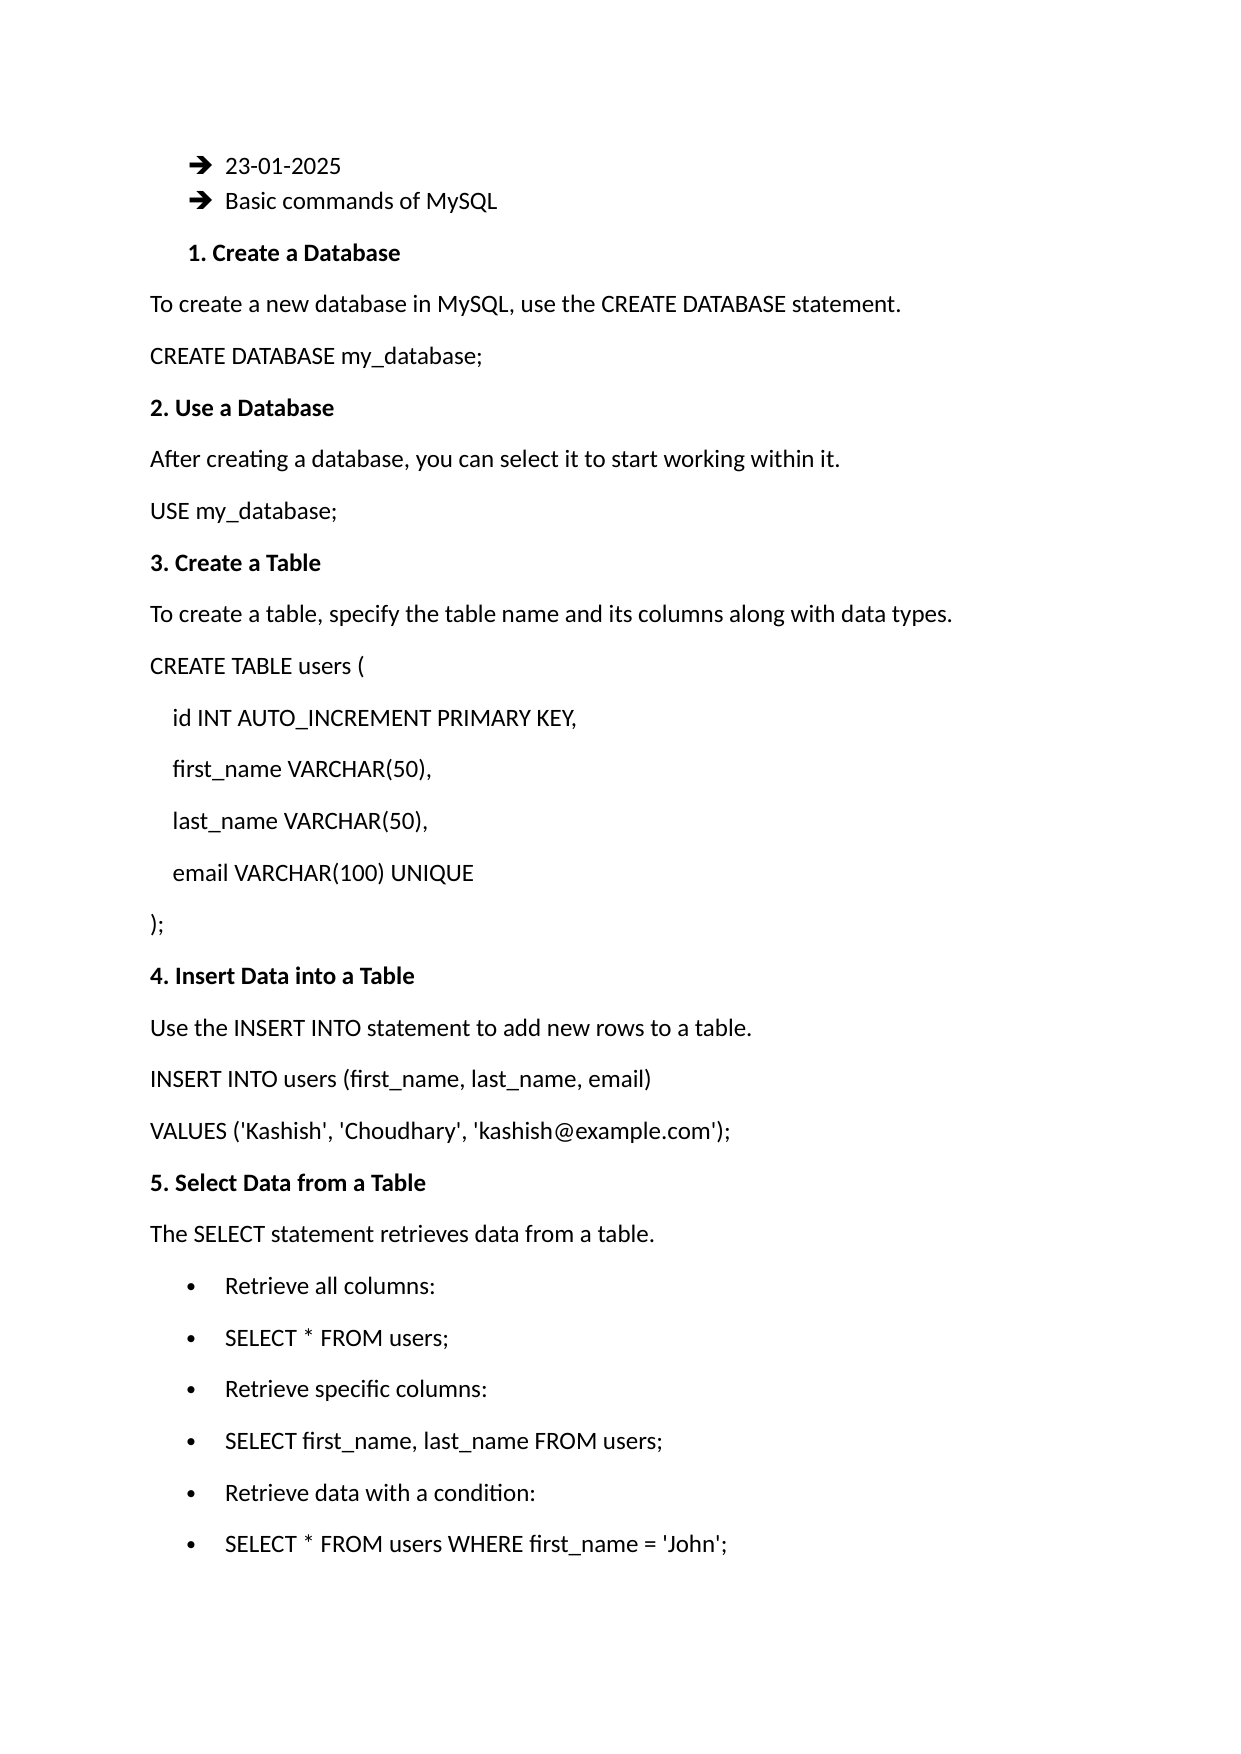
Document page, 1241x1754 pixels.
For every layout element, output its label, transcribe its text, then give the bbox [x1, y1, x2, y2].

text VALUES ('Kashish', 'Choudhary', 'kashish@example.com'); [150, 1115, 1090, 1146]
list SELECT first_name, last_name FROM users; [187, 1425, 1090, 1456]
text INSERT INTO users (first_name, last_name, email) [150, 1063, 1090, 1094]
text CREATE DATABASE my_database; [150, 340, 1090, 371]
text To create a table, specify the table name and its columns along with data types. [150, 598, 1090, 629]
text 2. Use a Database [150, 392, 1090, 422]
text The SELECT statement retrieves data from a table. [150, 1218, 1090, 1249]
text email VARCHAR(100) UNIQUE [150, 857, 1090, 887]
text ); [150, 908, 1090, 939]
text 3. Create a Table [150, 547, 1090, 577]
text 4. Insert Data into a Table [150, 960, 1090, 991]
text To create a new database in MySQL, use the CREATE DATABASE statement. [150, 288, 1090, 319]
text 5. Select Data from a Table [150, 1167, 1090, 1197]
text After creating a database, you can select it to start working within it. [150, 443, 1090, 474]
text first_name VARCHAR(50), [150, 753, 1090, 784]
text CREATE TABLE users ( [150, 650, 1090, 681]
list SELECT * FROM users WHERE first_name = 'John'; [187, 1528, 1090, 1559]
list 23-01-2025 [187, 150, 1090, 181]
text 1. Create a Database [187, 237, 1090, 267]
list SELECT * FROM users; [187, 1322, 1090, 1352]
text id INT AUTO_INCREMENT PRIMARY KEY, [150, 702, 1090, 732]
text USE my_database; [150, 495, 1090, 526]
list Retrieve all columns: [187, 1270, 1090, 1301]
list Retrieve specific columns: [187, 1373, 1090, 1404]
list Retrieve data with a condition: [187, 1477, 1090, 1507]
text Use the INSERT INTO statement to add new rows to a table. [150, 1012, 1090, 1042]
text last_name VARCHAR(50), [150, 805, 1090, 836]
list Basic commands of MySQL [187, 185, 1090, 216]
